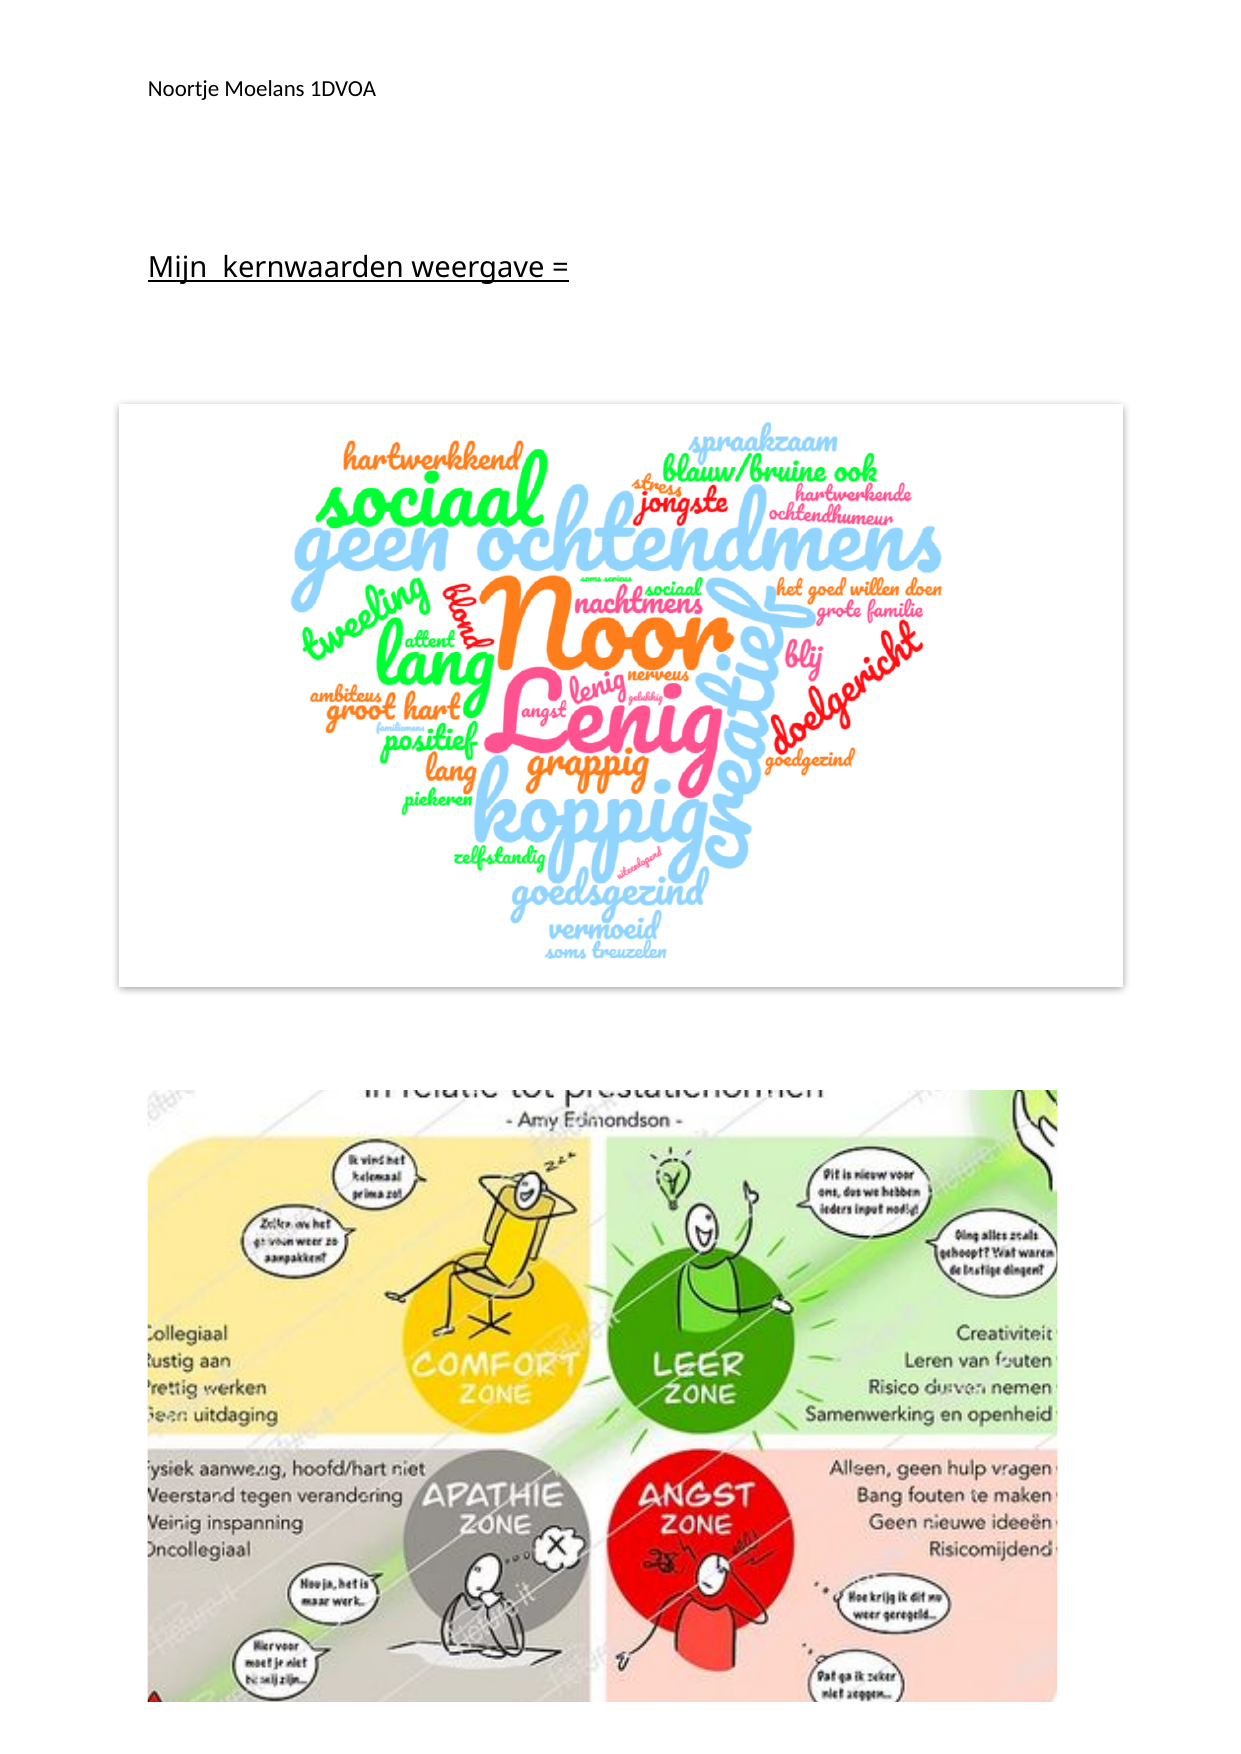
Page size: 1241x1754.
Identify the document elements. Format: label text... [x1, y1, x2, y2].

text Mijn kernwaarden weergave = [148, 247, 1093, 286]
picture [147, 1090, 1058, 1702]
picture [134, 418, 1109, 972]
